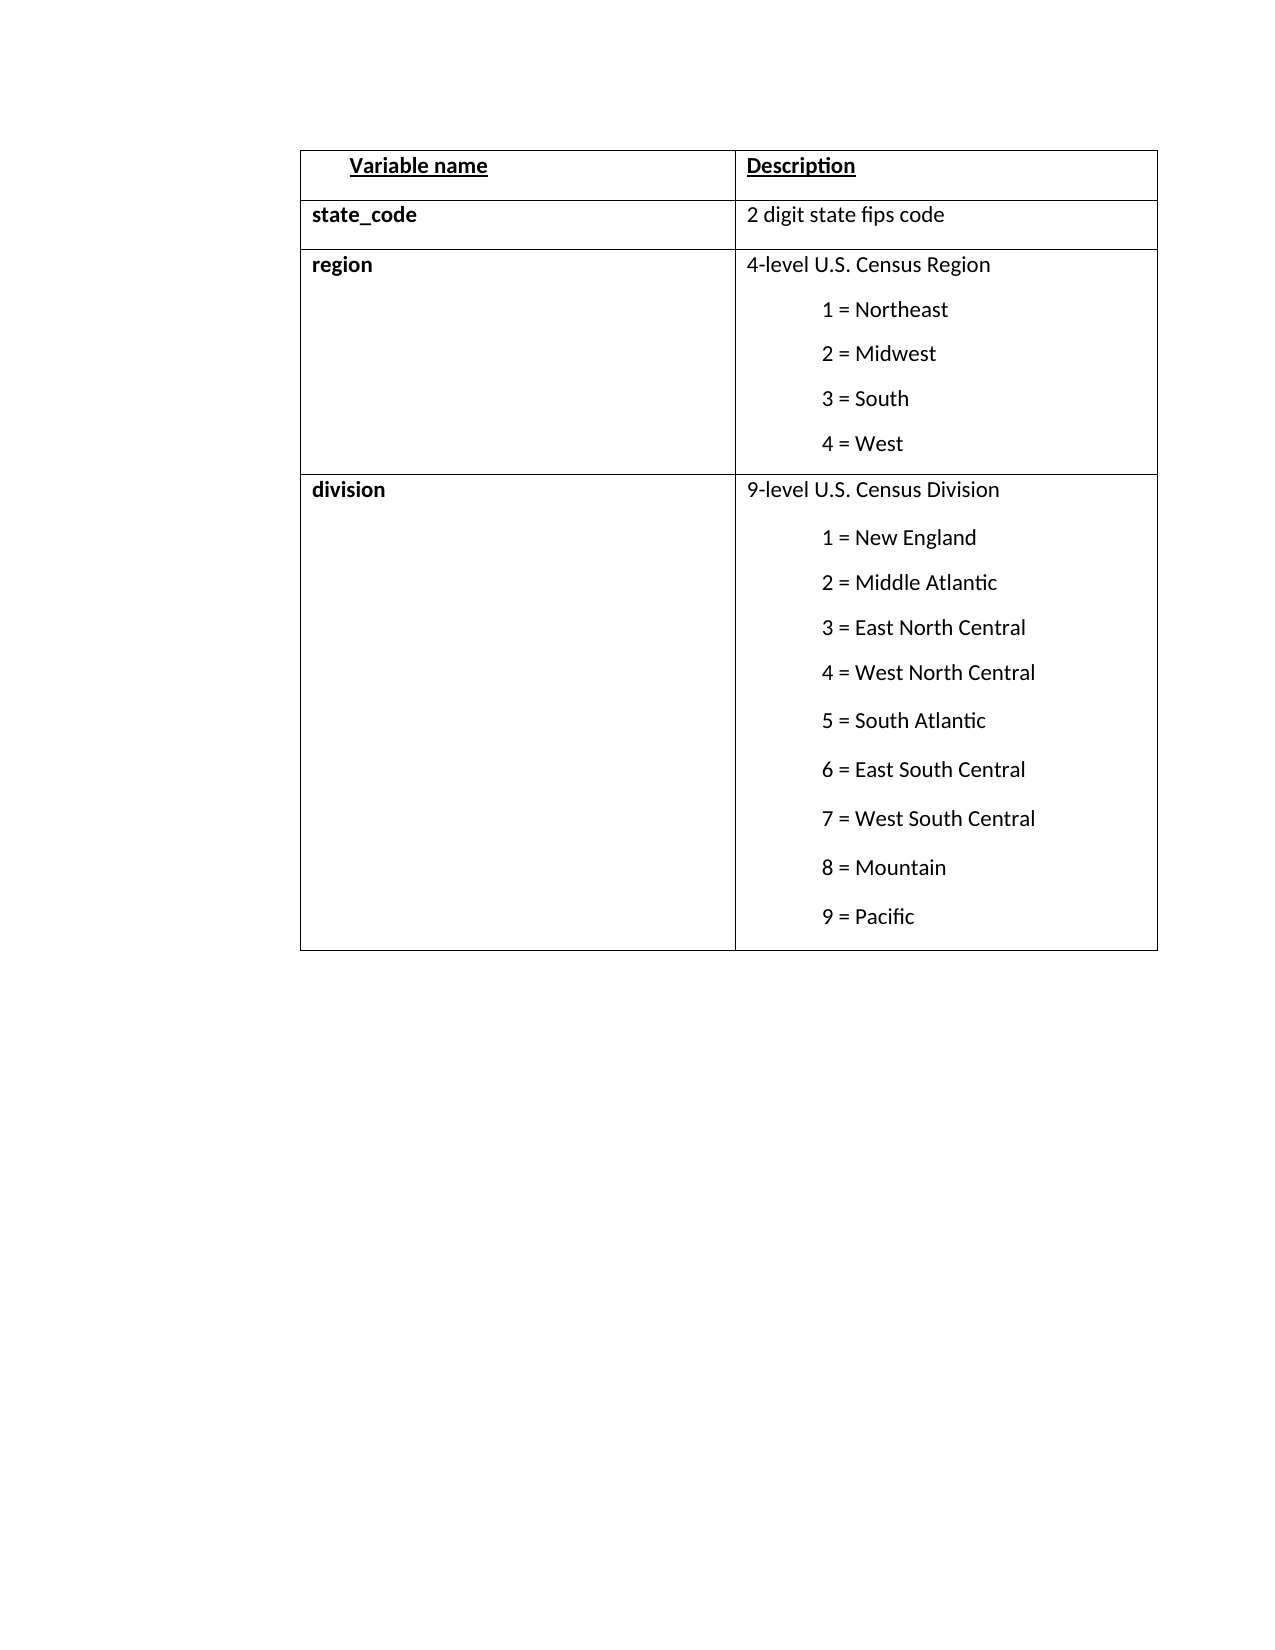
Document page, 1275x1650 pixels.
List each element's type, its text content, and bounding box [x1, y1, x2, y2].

table_cell region [301, 250, 735, 474]
table_cell division [301, 475, 735, 950]
table_header Variable name [301, 151, 735, 199]
table_header Description [736, 151, 1157, 199]
table_cell state_code [301, 201, 735, 249]
table_cell 2 digit state fips code [736, 201, 1157, 249]
table_cell 9-level U.S. Census Division 1 = New England 2 = Middle Atlantic 3 = East North Central 4 = West North Central 5 = South Atlantic 6 = East South Central 7 = West South Central 8 = Mountain 9 = Pacific [736, 475, 1157, 950]
table_cell 4-level U.S. Census Region 1 = Northeast 2 = Midwest 3 = South 4 = West [736, 250, 1157, 474]
